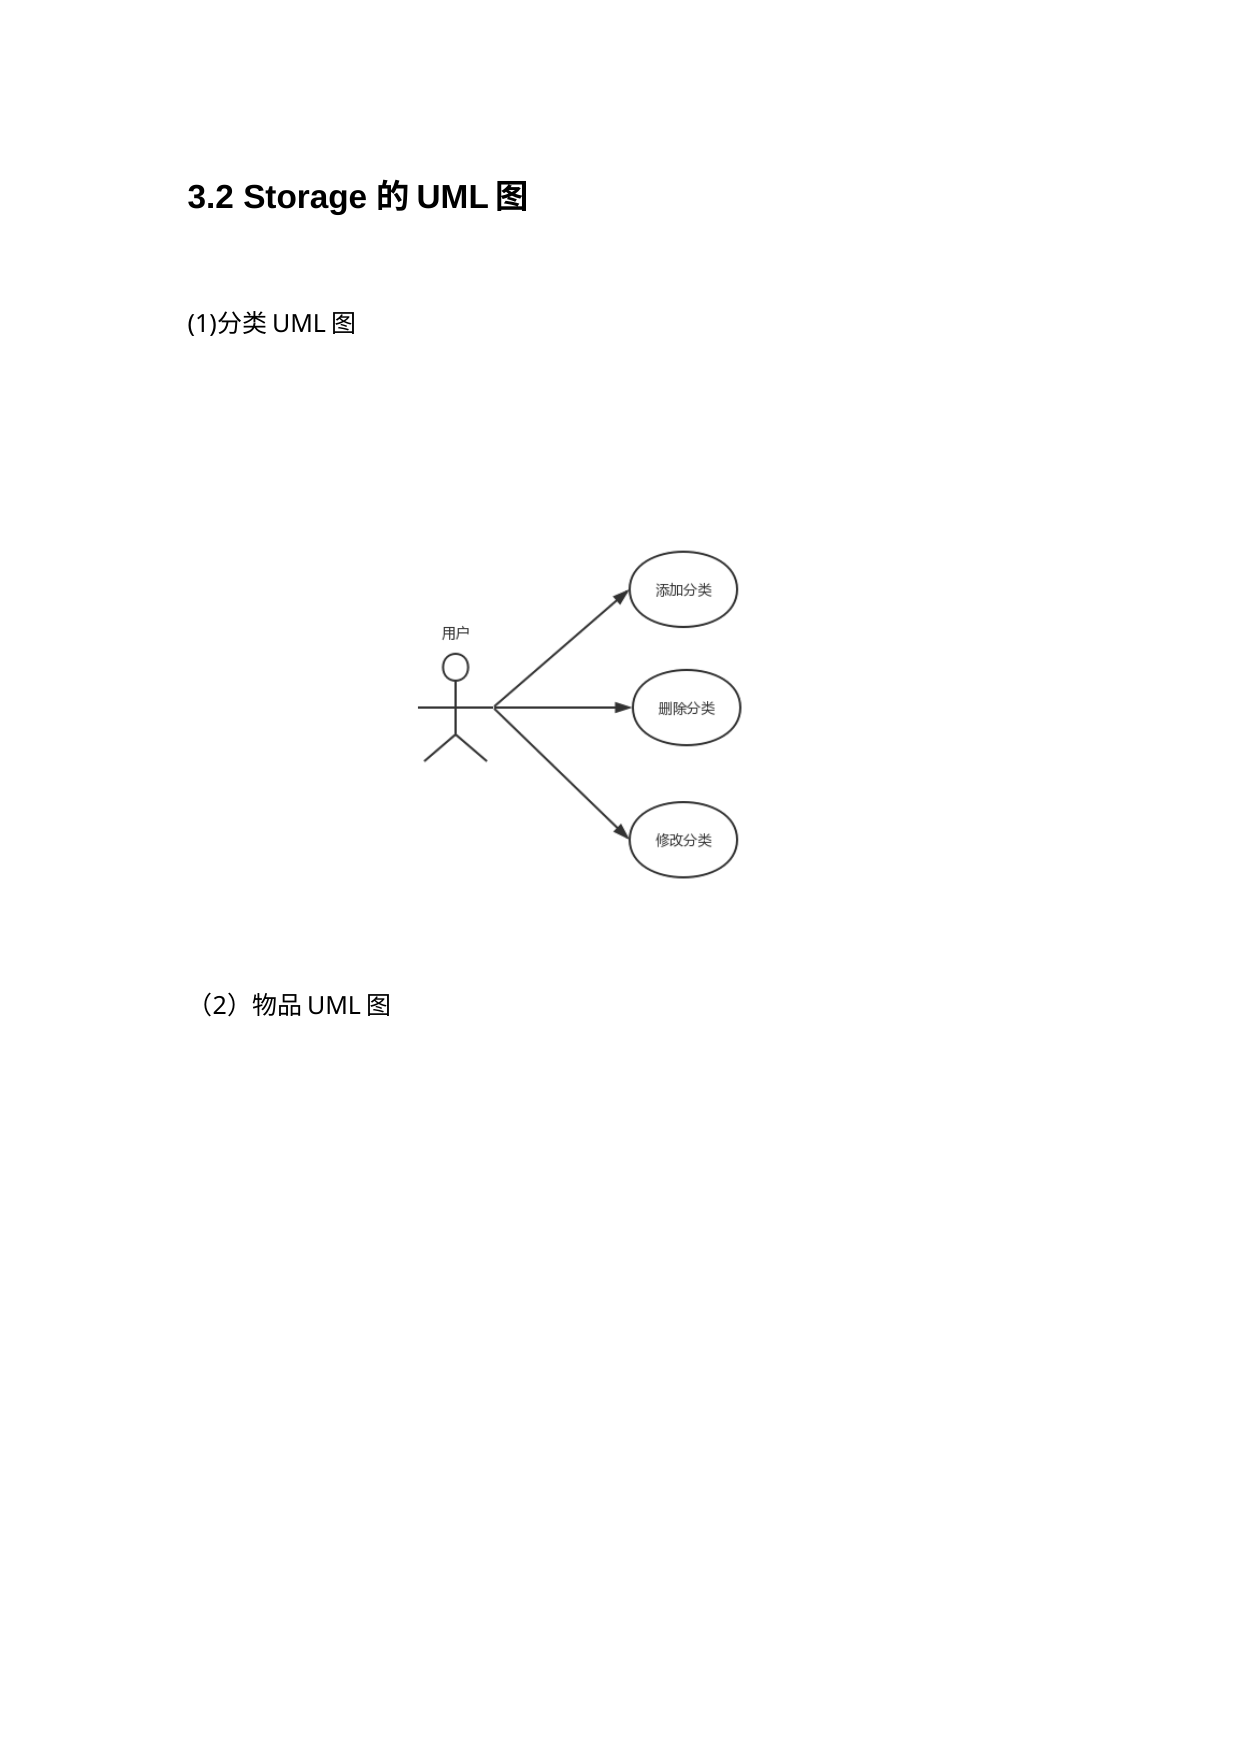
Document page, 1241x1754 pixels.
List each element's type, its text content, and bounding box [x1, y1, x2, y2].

list (1)分类UML图 [187, 289, 1053, 354]
picture [187, 353, 807, 944]
subtitle 3.2 Storage 的UML图 [187, 162, 1053, 227]
list 物品UML图 [187, 971, 1053, 1036]
